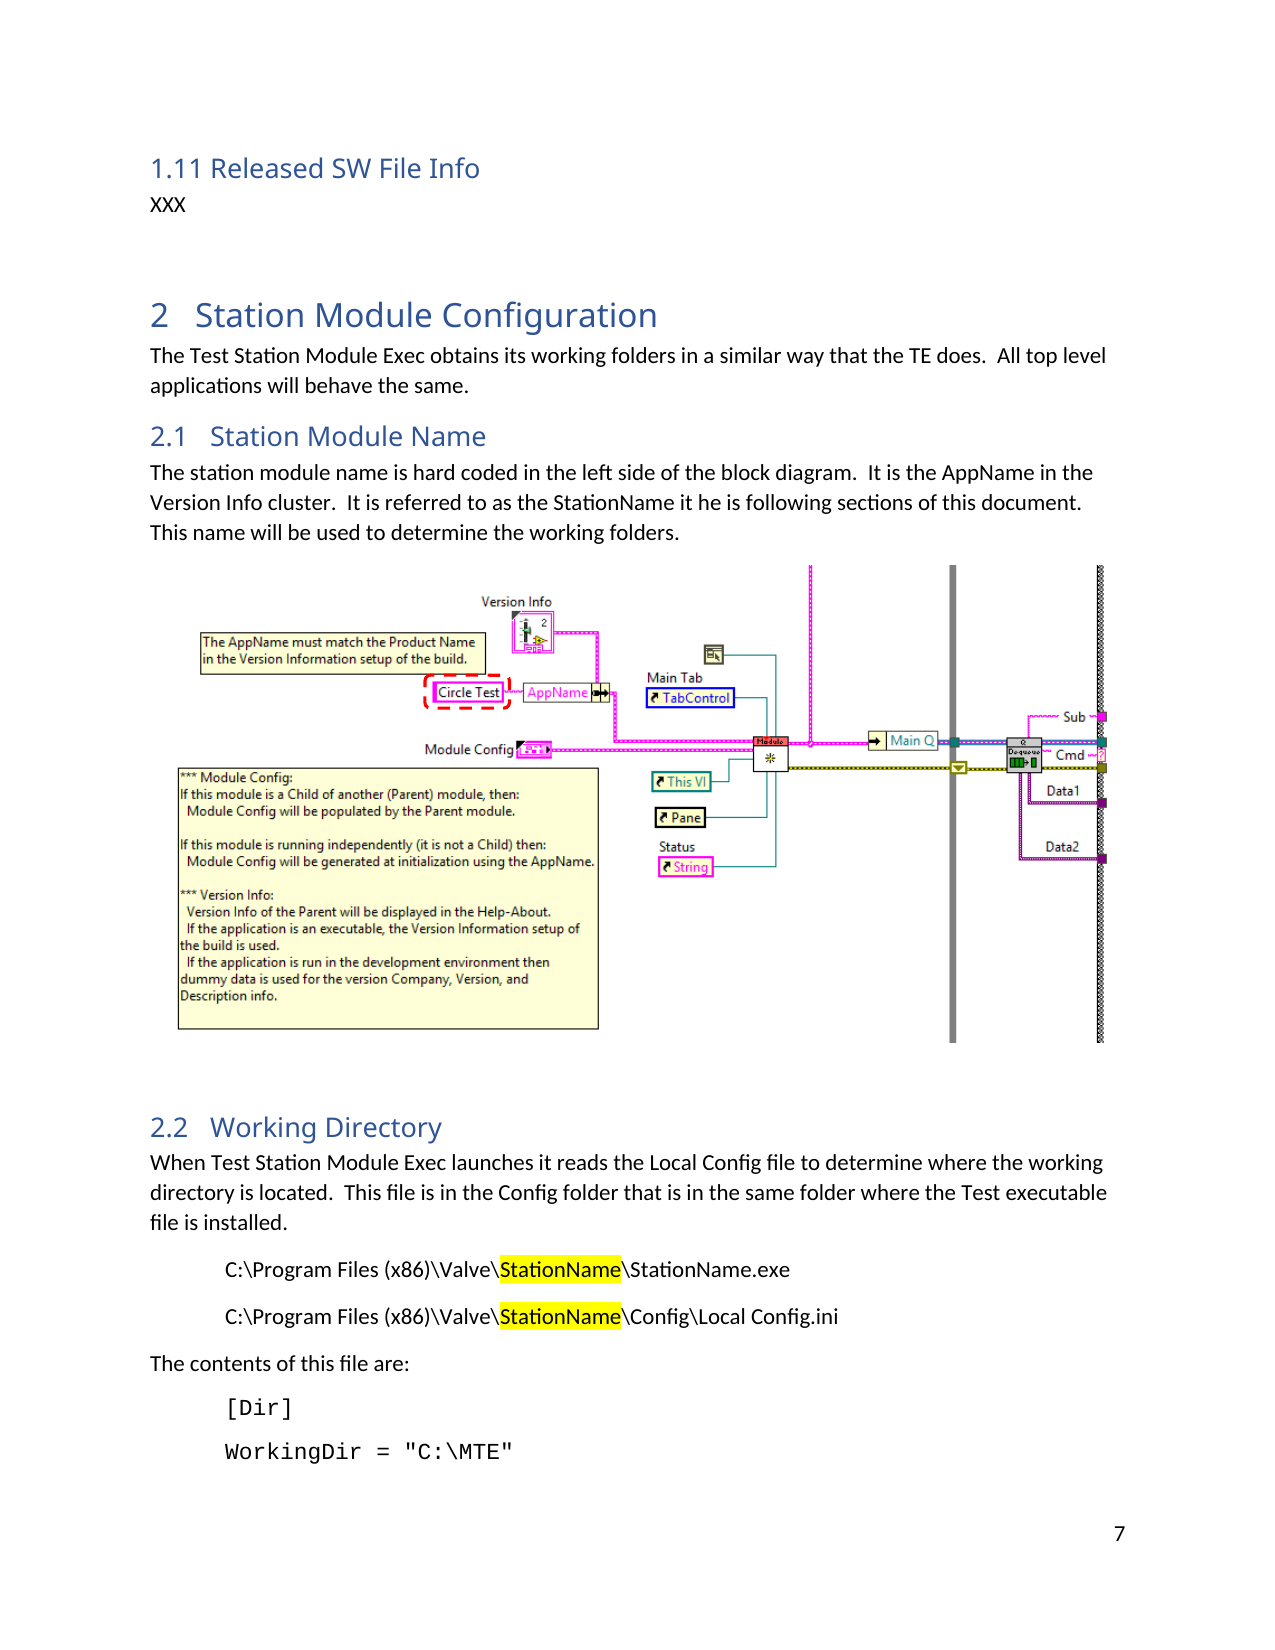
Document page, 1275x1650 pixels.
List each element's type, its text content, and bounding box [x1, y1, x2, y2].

picture [150, 565, 1125, 1043]
text WorkingDir = "C:\MTE" [225, 1441, 1125, 1466]
text [Dir] [225, 1396, 1125, 1422]
subtitle Working Directory [150, 1108, 1125, 1145]
text C:\Program Files (x86)\Valve\StationName\Config\Local Config.ini [225, 1302, 500, 1330]
text The contents of this file are: [150, 1349, 1125, 1377]
subtitle Station Module Configuration [150, 292, 1125, 337]
text C:\Program Files (x86)\Valve\StationName\StationName.exe [621, 1255, 1125, 1283]
text The station module name is hard coded in the left side of the block diagram. It is the AppName in the Version Info cluster. It is referred to as the StationName it he is following sections of this document. This name will be used to determine the working folders. [150, 458, 1125, 546]
text When Test Station Module Exec launches it reads the Local Config file to determine where the working directory is located. This file is in the Config folder that is in the same folder where the Test executable file is installed. [150, 1148, 1125, 1236]
subtitle Station Module Name [150, 418, 1125, 455]
text C:\Program Files (x86)\Valve\StationName\StationName.exe [225, 1255, 500, 1283]
subtitle Released SW File Info [150, 150, 1125, 187]
text XXX [150, 190, 1125, 218]
text The Test Station Module Exec obtains its working folders in a similar way that the TE does. All top level applications will behave the same. [150, 341, 1125, 399]
text C:\Program Files (x86)\Valve\StationName\Config\Local Config.ini [621, 1302, 1125, 1330]
